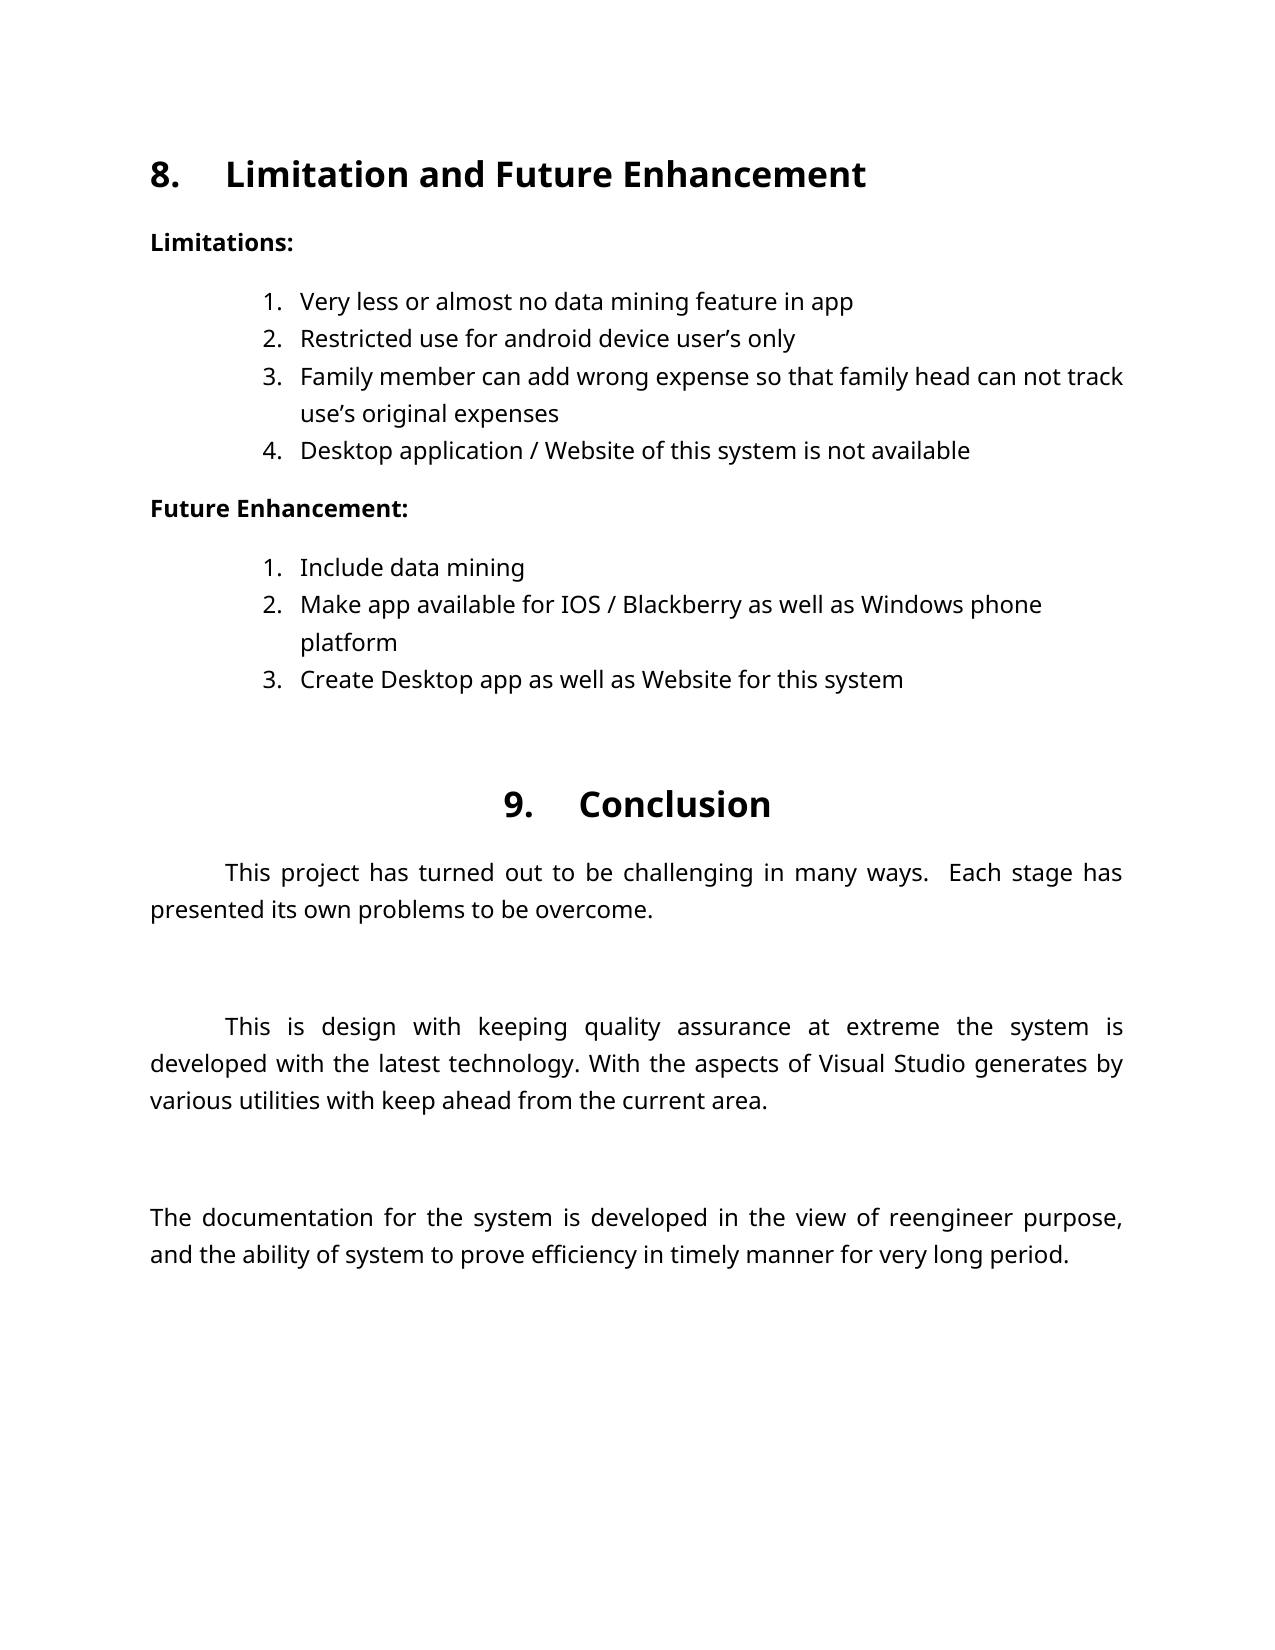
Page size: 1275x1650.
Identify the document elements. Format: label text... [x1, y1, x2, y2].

text 8. Limitation and Future Enhancement [150, 150, 1125, 198]
text Limitations: [150, 226, 1125, 259]
text The documentation for the system is developed in the view of reengineer purpose, and the ability of system to prove efficiency in timely manner for very long period. [150, 1201, 1125, 1271]
list Make app available for IOS / Blackberry as well as Windows phone platform [262, 588, 1125, 658]
list Desktop application / Website of this system is not available [262, 434, 1125, 467]
text This is design with keeping quality assurance at extreme the system is developed with the latest technology. With the aspects of Visual Studio generates by various utilities with keep ahead from the current area. [150, 1009, 1125, 1117]
list Create Desktop app as well as Website for this system [262, 663, 1125, 695]
text This project has turned out to be challenging in many ways. Each stage has presented its own problems to be overcome. [150, 855, 1125, 925]
list Very less or almost no data mining feature in app [262, 284, 1125, 317]
text Future Enhancement: [150, 492, 1125, 525]
text 9. Conclusion [150, 779, 1125, 827]
list Family member can add wrong expense so that family head can not track use’s original expenses [262, 359, 1125, 429]
list Include data mining [262, 551, 1125, 583]
list Restricted use for android device user’s only [262, 322, 1125, 354]
